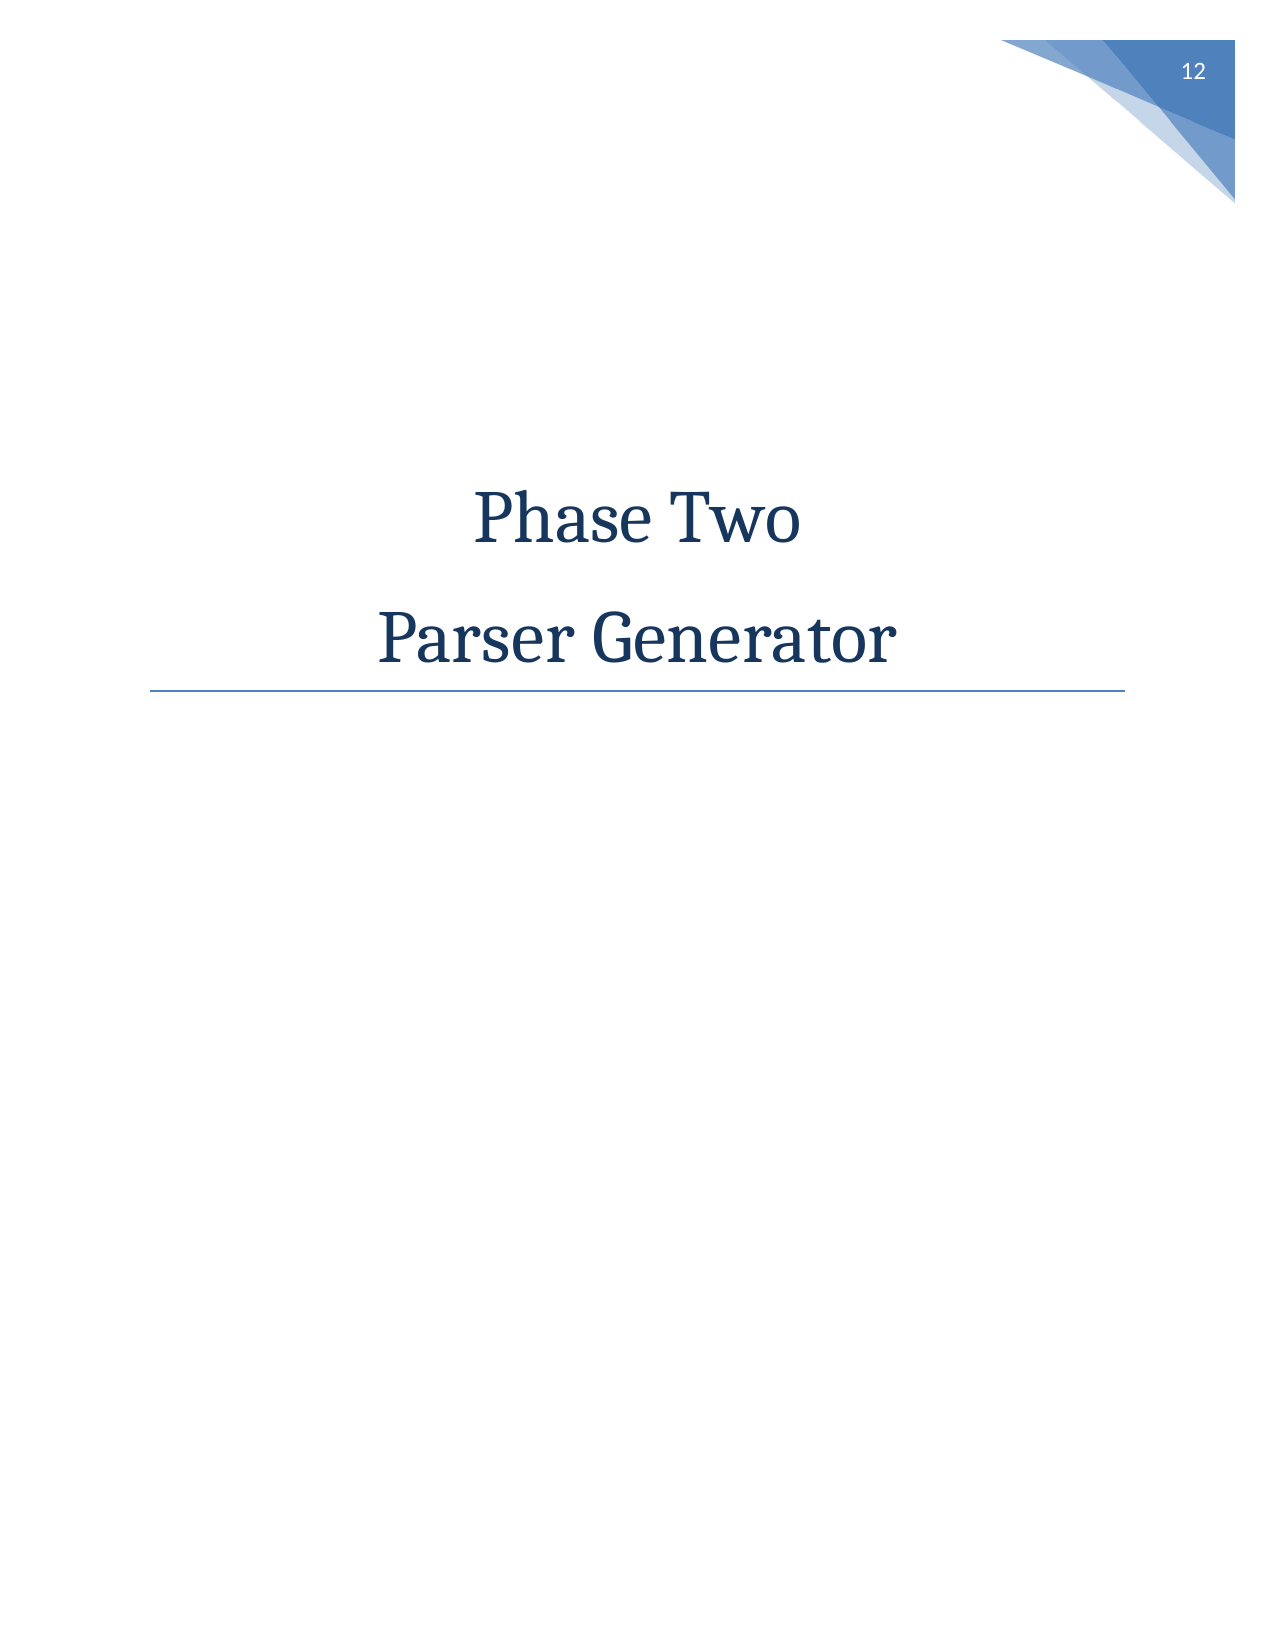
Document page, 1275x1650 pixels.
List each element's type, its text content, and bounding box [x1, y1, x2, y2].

title Parser Generator [150, 595, 1125, 690]
picture [998, 40, 1235, 204]
text Phase Two [150, 475, 1125, 562]
